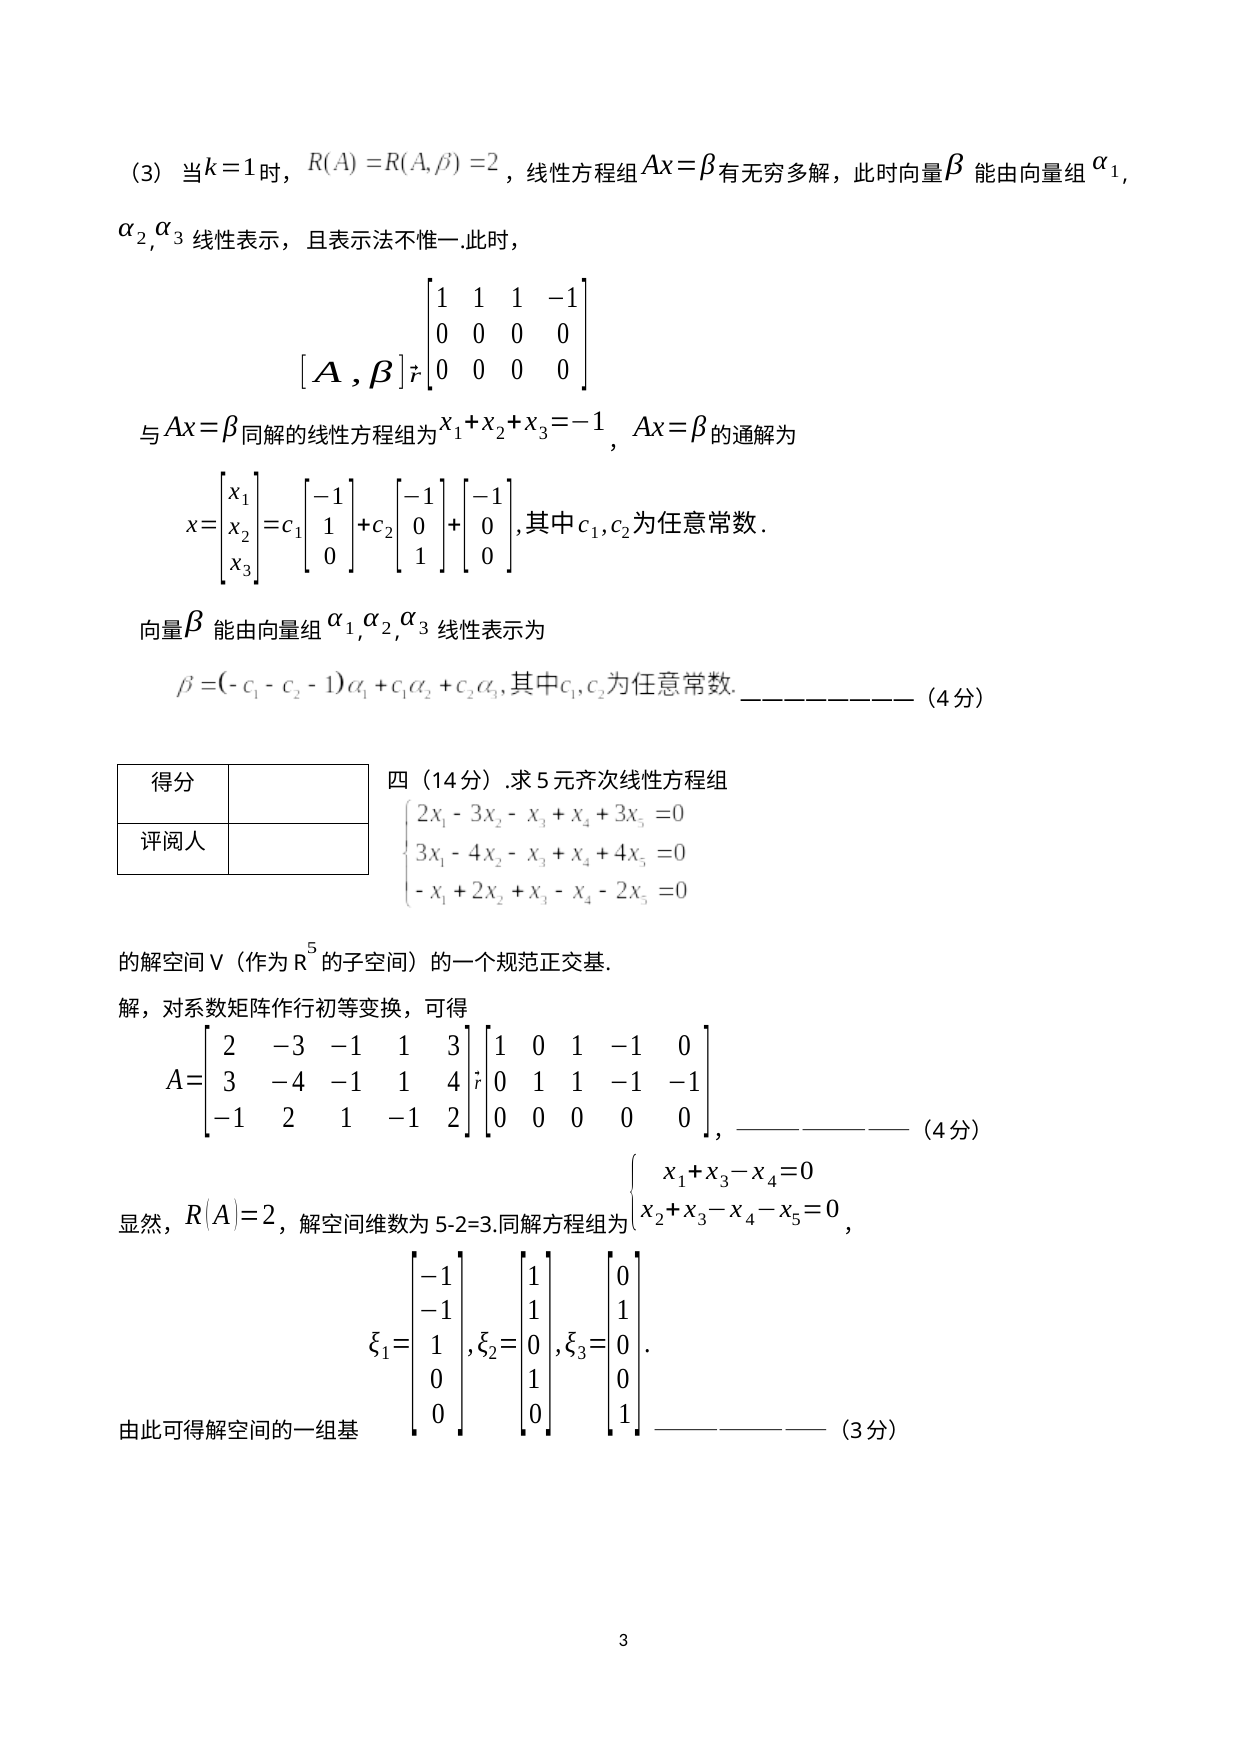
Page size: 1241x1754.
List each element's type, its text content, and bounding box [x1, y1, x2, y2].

table_header [229, 765, 368, 823]
table_cell 评阅人 [118, 824, 228, 874]
text 四（14分）.求5元齐次线性方程组 [118, 763, 1128, 796]
text ————————（4分） [118, 666, 1128, 731]
text 的解空间V（作为R的子空间）的一个规范正交基. [118, 926, 1128, 991]
text ，————————（4分） [118, 1023, 1128, 1153]
text 由此可得解空间的一组基 ————————（3分） [118, 1251, 1128, 1446]
text 解，对系数矩阵作行初等变换，可得 [118, 991, 1128, 1023]
text 与同解的线性方程组为，的通解为 [118, 406, 1128, 471]
text 显然，，解空间维数为5-2=3.同解方程组为， [118, 1153, 1128, 1251]
text （3） 当时，，线性方程组有无穷多解，此时向量 能由向量组 ,, 线性表示， 且表示法不惟一.此时， [118, 146, 1128, 276]
table_cell [229, 824, 368, 874]
table_header 得分 [118, 765, 228, 823]
text 向量 能由向量组 ,, 线性表示为 [118, 601, 1128, 666]
